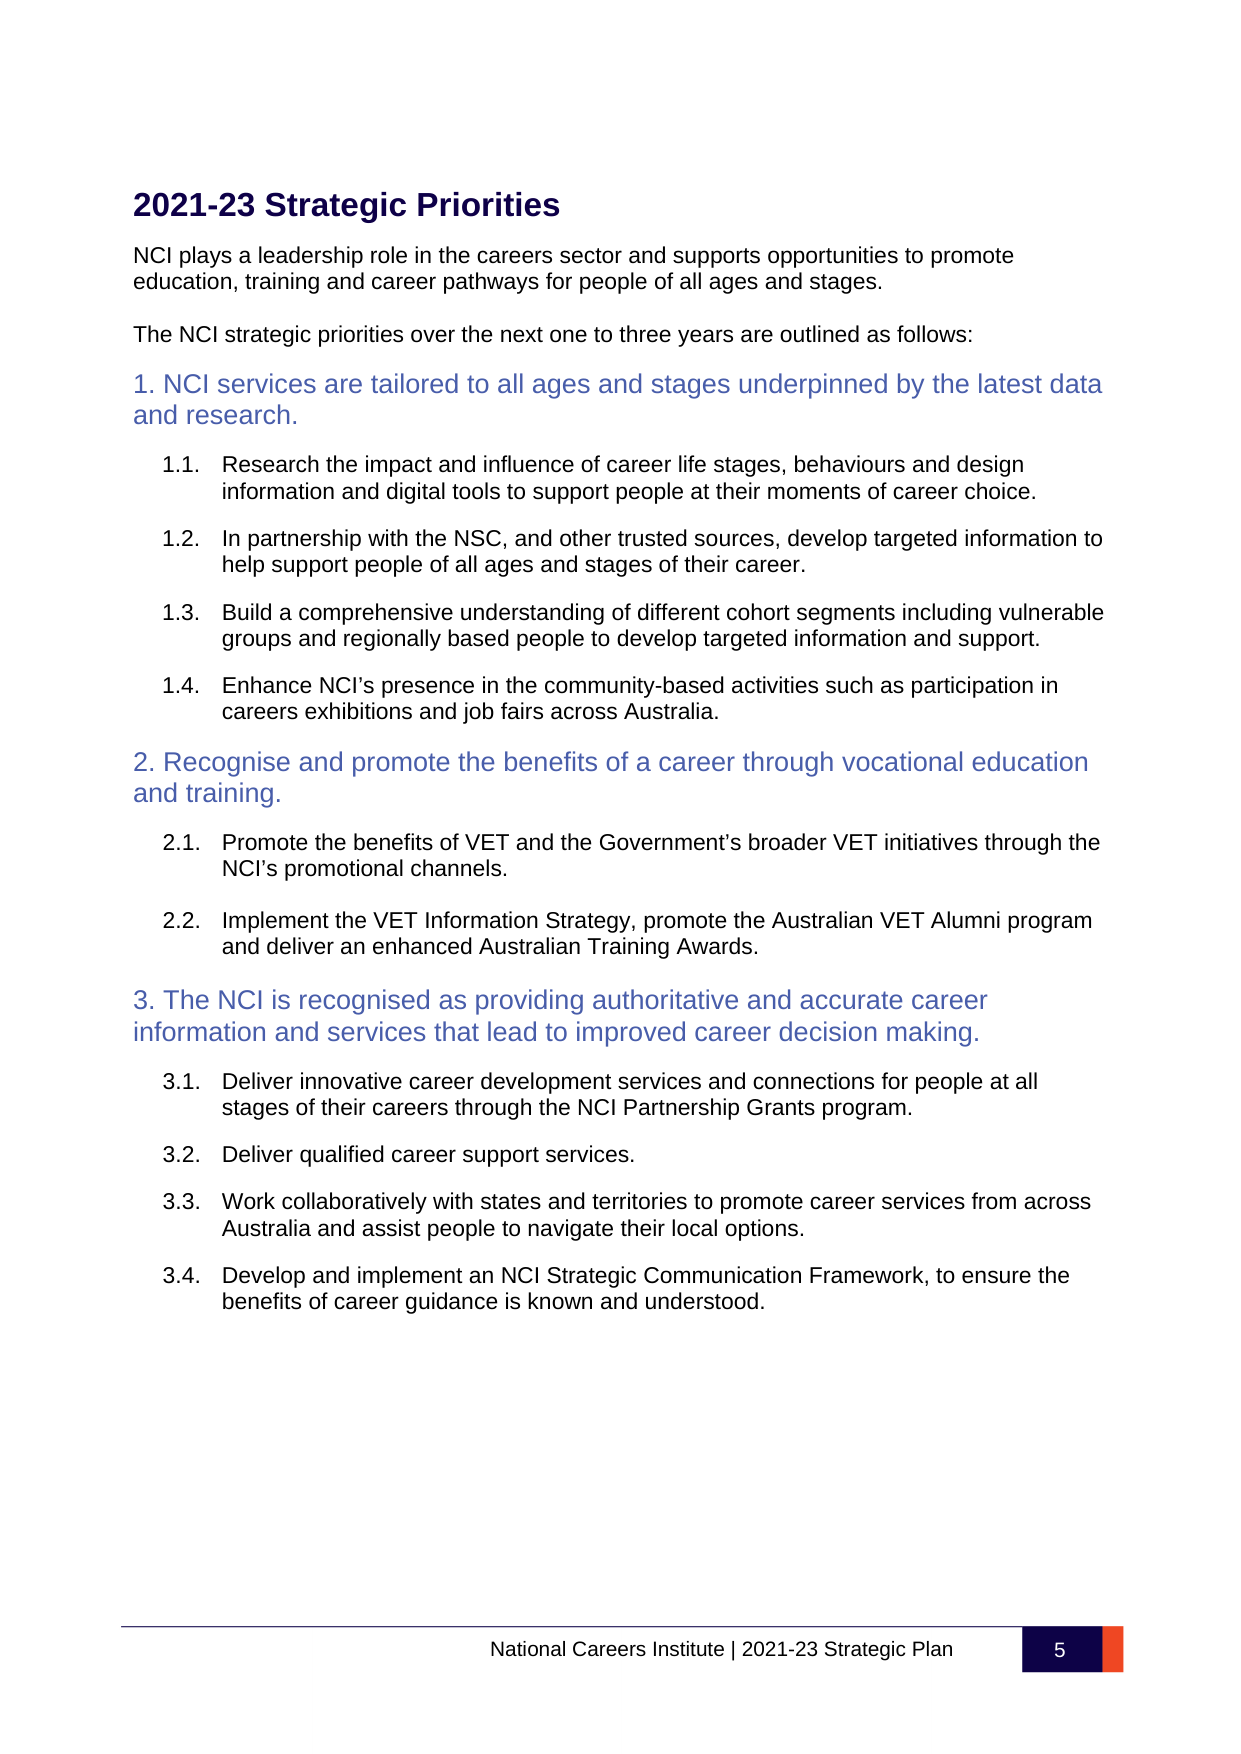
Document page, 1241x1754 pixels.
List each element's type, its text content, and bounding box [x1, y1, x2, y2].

list Deliver qualified career support services. [162, 1141, 1107, 1167]
list Enhance NCI’s presence in the community-based activities such as participation in careers exhibitions and job fairs across Australia. [162, 672, 1107, 725]
picture [3, 1626, 1241, 1754]
list In partnership with the NSC, and other trusted sources, develop targeted information to help support people of all ages and stages of their career. [162, 525, 1107, 578]
subtitle 1. NCI services are tailored to all ages and stages underpinned by the latest data and research. [133, 368, 1107, 431]
list Research the impact and influence of career life stages, behaviours and design information and digital tools to support people at their moments of career choice. [162, 451, 1107, 504]
subtitle 2. Recognise and promote the benefits of a career through vocational education and training. [133, 746, 1107, 808]
text The NCI strategic priorities over the next one to three years are outlined as follows: [133, 321, 1107, 347]
list Deliver innovative career development services and connections for people at all stages of their careers through the NCI Partnership Grants program. [162, 1068, 1107, 1120]
list Implement the VET Information Strategy, promote the Australian VET Alumni program and deliver an enhanced Australian Training Awards. [162, 907, 1107, 959]
list Build a comprehensive understanding of different cohort segments including vulnerable groups and regionally based people to develop targeted information and support. [162, 598, 1107, 651]
subtitle 2021-23 Strategic Priorities [133, 141, 1107, 223]
list Work collaboratively with states and territories to promote career services from across Australia and assist people to navigate their local options. [162, 1188, 1107, 1241]
subtitle 3. The NCI is recognised as providing authoritative and accurate career information and services that lead to improved career decision making. [133, 984, 1107, 1047]
list Promote the benefits of VET and the Government’s broader VET initiatives through the NCI’s promotional channels. [162, 829, 1107, 882]
text NCI plays a leadership role in the careers sector and supports opportunities to promote education, training and career pathways for people of all ages and stages. [133, 242, 1107, 294]
list Develop and implement an NCI Strategic Communication Framework, to ensure the benefits of career guidance is known and understood. [162, 1262, 1107, 1314]
